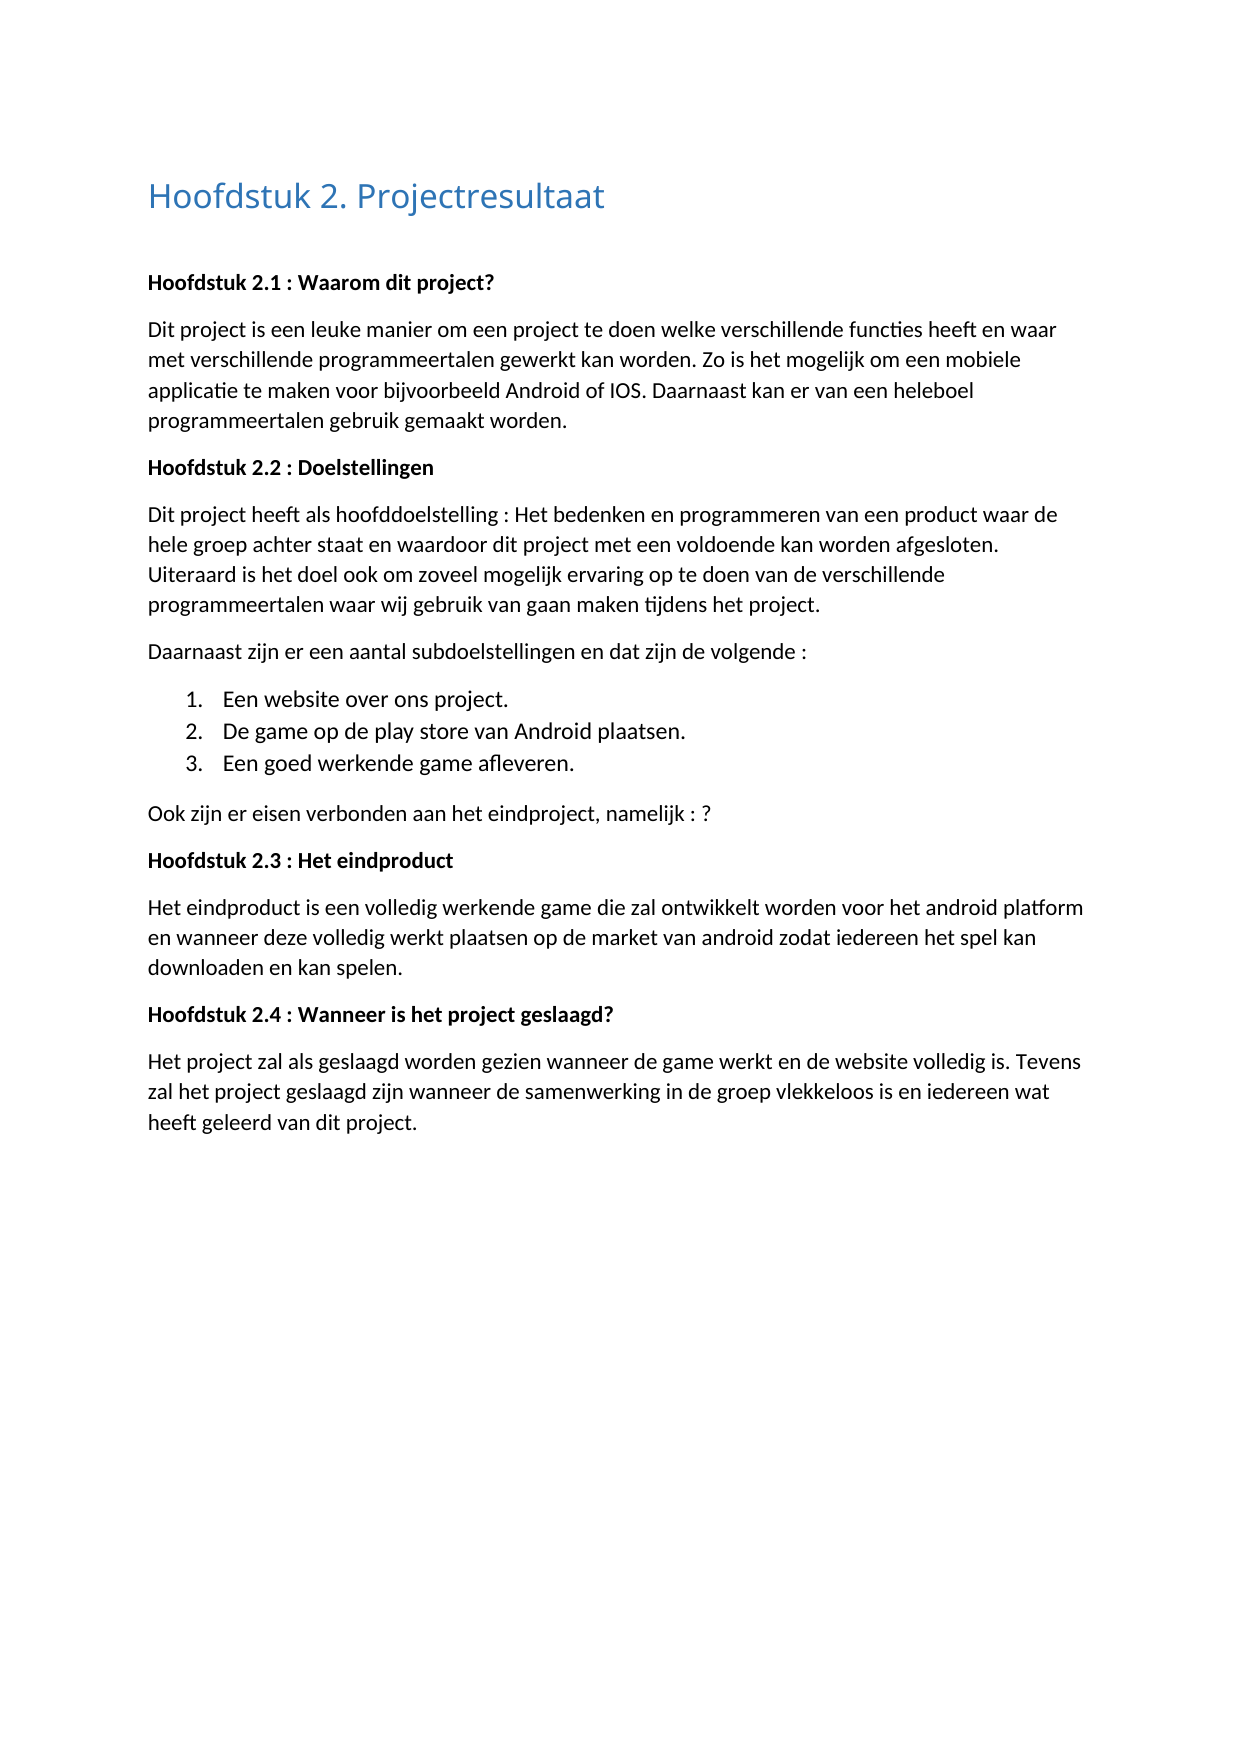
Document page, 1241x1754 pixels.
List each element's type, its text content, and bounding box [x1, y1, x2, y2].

text Het eindproduct is een volledig werkende game die zal ontwikkelt worden voor het android platform en wanneer deze volledig werkt plaatsen op de market van android zodat iedereen het spel kan downloaden en kan spelen. [148, 893, 1093, 982]
subtitle Hoofdstuk 2. Projectresultaat [148, 173, 1093, 218]
text Hoofdstuk 2.3 : Het eindproduct [148, 846, 1093, 874]
text Hoofdstuk 2.2 : Doelstellingen [148, 453, 1093, 481]
text Het project zal als geslaagd worden gezien wanneer de game werkt en de website volledig is. Tevens zal het project geslaagd zijn wanneer de samenwerking in de groep vlekkeloos is en iedereen wat heeft geleerd van dit project. [148, 1047, 1093, 1136]
list De game op de play store van Android plaatsen. [185, 716, 1093, 746]
text Dit project heeft als hoofddoelstelling : Het bedenken en programmeren van een product waar de hele groep achter staat en waardoor dit project met een voldoende kan worden afgesloten. Uiteraard is het doel ook om zoveel mogelijk ervaring op te doen van de verschillende programmeertalen waar wij gebruik van gaan maken tijdens het project. [148, 500, 1093, 618]
text Hoofdstuk 2.1 : Waarom dit project? [148, 268, 1093, 296]
list Een goed werkende game afleveren. [185, 748, 1093, 778]
list Een website over ons project. [185, 684, 1093, 713]
text Hoofdstuk 2.4 : Wanneer is het project geslaagd? [148, 1000, 1093, 1028]
text Dit project is een leuke manier om een project te doen welke verschillende functies heeft en waar met verschillende programmeertalen gewerkt kan worden. Zo is het mogelijk om een mobiele applicatie te maken voor bijvoorbeeld Android of IOS. Daarnaast kan er van een heleboel programmeertalen gebruik gemaakt worden. [148, 315, 1093, 434]
text Daarnaast zijn er een aantal subdoelstellingen en dat zijn de volgende : [148, 637, 1093, 665]
text Ook zijn er eisen verbonden aan het eindproject, namelijk : ? [148, 799, 1093, 827]
